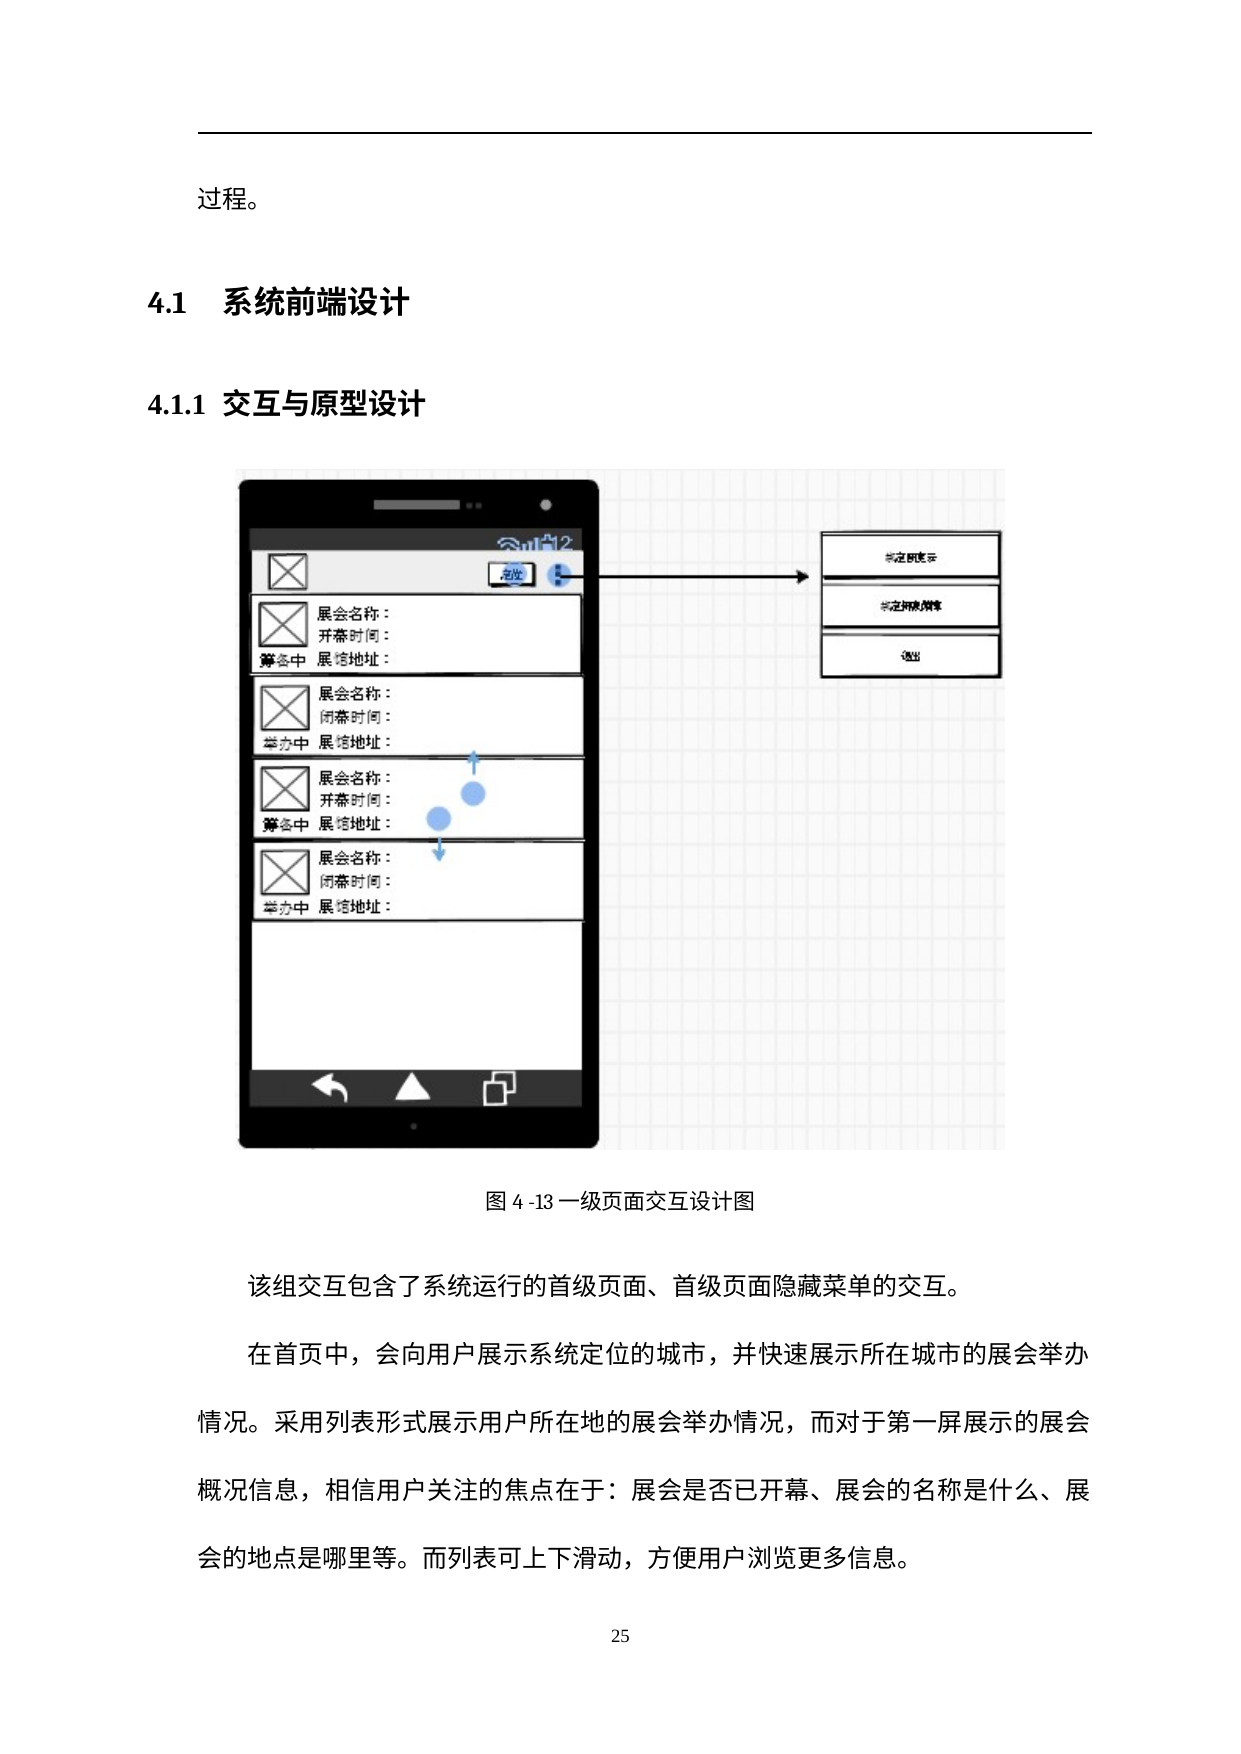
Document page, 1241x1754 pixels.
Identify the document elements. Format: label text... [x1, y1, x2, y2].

list 交互与原型设计 [148, 368, 1092, 436]
picture [235, 469, 1006, 1150]
list 该组交互包含了系统运行的首级页面、首级页面隐藏菜单的交互。 [198, 1251, 1092, 1318]
list 在首页中，会向用户展示系统定位的城市，并快速展示所在城市的展会举办情况。采用列表形式展示用户所在地的展会举办情况，而对于第一屏展示的展会概况信息，相信用户关注的焦点在于：展会是否已开幕、展会的名称是什么、展会的地点是哪里等。而列表可上下滑动，方便用户浏览更多信息。 [198, 1318, 1092, 1590]
list 本章主要介绍会展导游系统的详细设计，包括了前端的交互与界面原型，后端的模块设计、数据库设计、多线程时序、第三方服务的调用和与服务器的交换过程。 [198, 164, 1092, 232]
subtitle 系统前端设计 [148, 266, 1092, 334]
